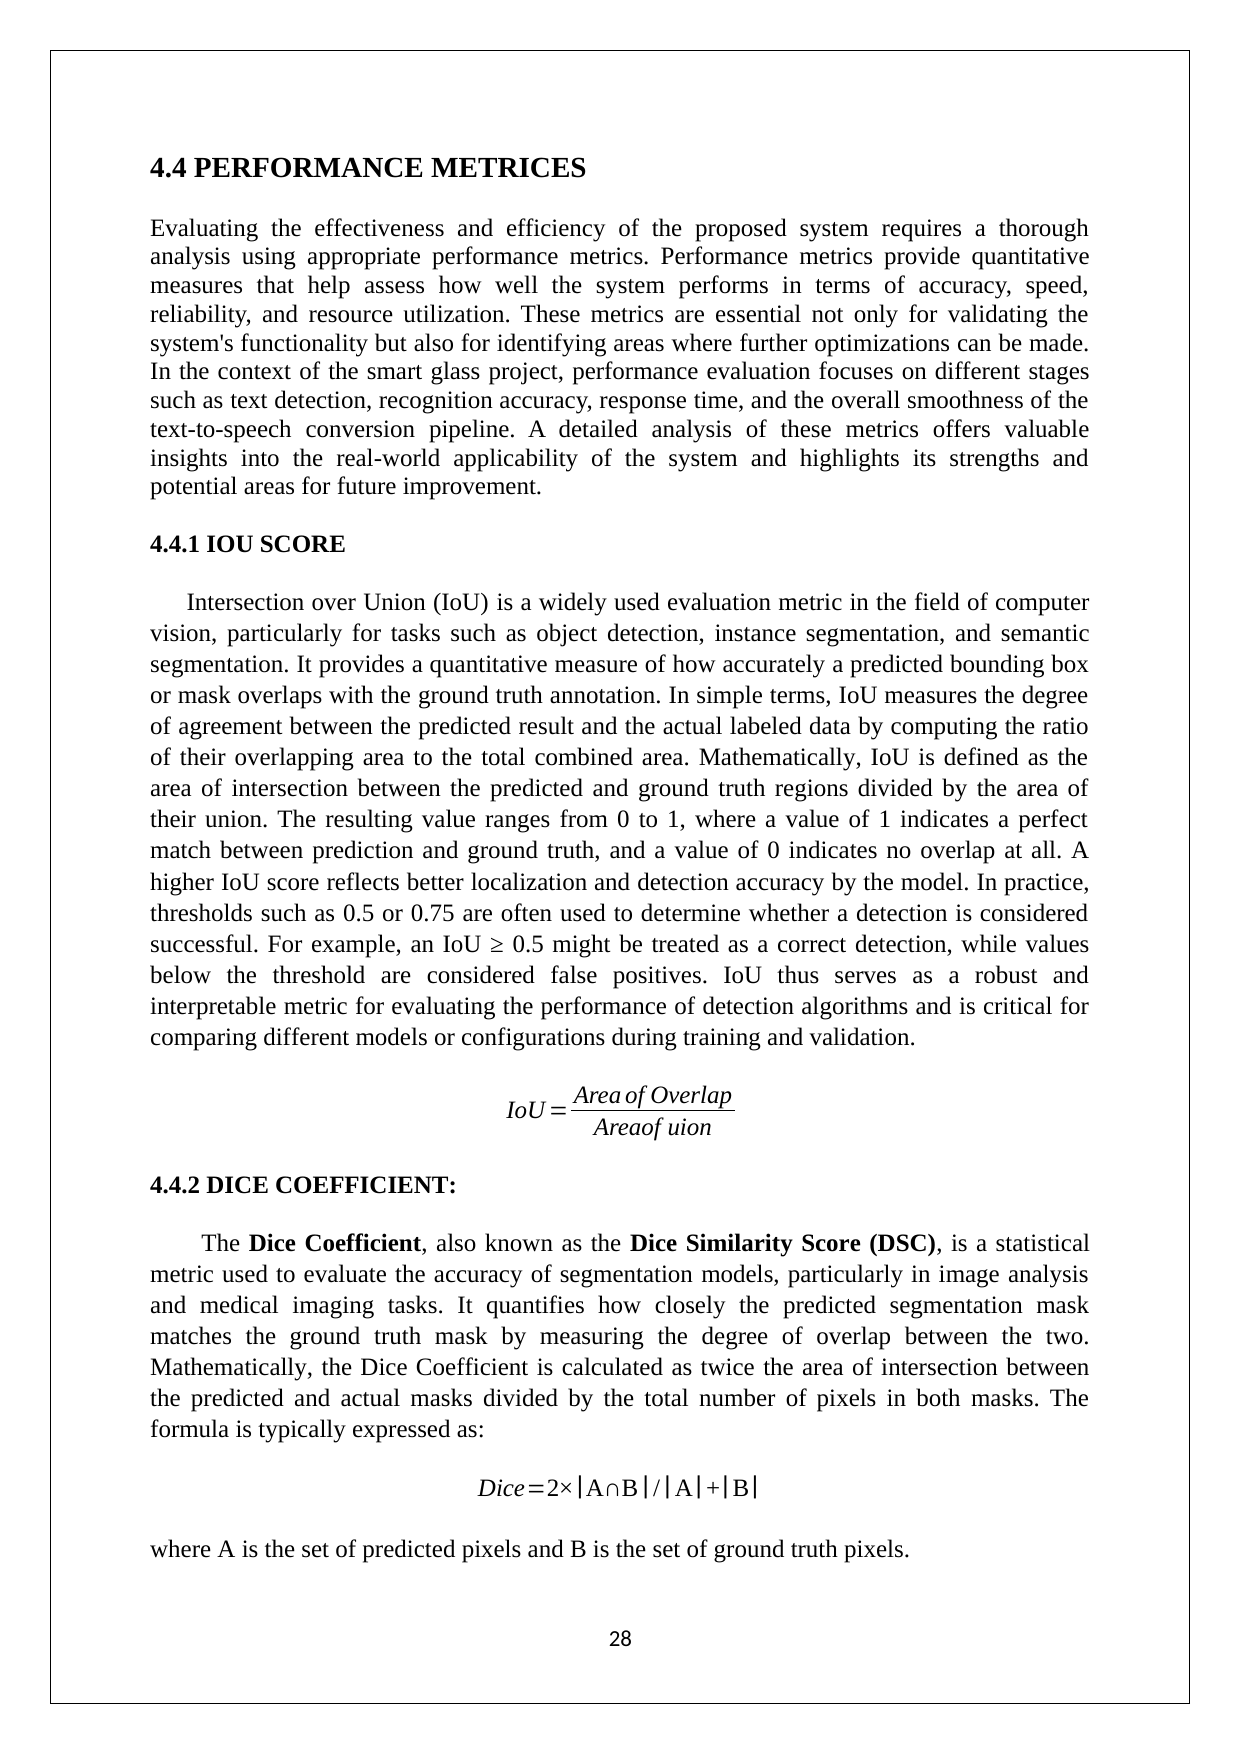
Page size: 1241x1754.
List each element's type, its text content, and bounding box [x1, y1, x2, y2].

text The Dice Coefficient, also known as the Dice Similarity Score (DSC), is a statistical metric used to evaluate the accuracy of segmentation models, particularly in image analysis and medical imaging tasks. It quantifies how closely the predicted segmentation mask matches the ground truth mask by measuring the degree of overlap between the two. Mathematically, the Dice Coefficient is calculated as twice the area of intersection between the predicted and actual masks divided by the total number of pixels in both masks. The formula is typically expressed as: [150, 1228, 1090, 1443]
text Evaluating the effectiveness and efficiency of the proposed system requires a thorough analysis using appropriate performance metrics. Performance metrics provide quantitative measures that help assess how well the system performs in terms of accuracy, speed, reliability, and resource utilization. These metrics are essential not only for validating the system's functionality but also for identifying areas where further optimizations can be made. In the context of the smart glass project, performance evaluation focuses on different stages such as text detection, recognition accuracy, response time, and the overall smoothness of the text-to-speech conversion pipeline. A detailed analysis of these metrics offers valuable insights into the real-world applicability of the system and highlights its strengths and potential areas for future improvement. [150, 213, 1090, 500]
text 4.4 PERFORMANCE METRICES [150, 150, 1090, 183]
text 4.4.1 IOU SCORE [150, 529, 1090, 558]
text 4.4.2 DICE COEFFICIENT: [150, 1170, 1090, 1199]
text Intersection over Union (IoU) is a widely used evaluation metric in the field of computer vision, particularly for tasks such as object detection, instance segmentation, and semantic segmentation. It provides a quantitative measure of how accurately a predicted bounding box or mask overlaps with the ground truth annotation. In simple terms, IoU measures the degree of agreement between the predicted result and the actual labeled data by computing the ratio of their overlapping area to the total combined area. Mathematically, IoU is defined as the area of intersection between the predicted and ground truth regions divided by the area of their union. The resulting value ranges from 0 to 1, where a value of 1 indicates a perfect match between prediction and ground truth, and a value of 0 indicates no overlap at all. A higher IoU score reflects better localization and detection accuracy by the model. In practice, thresholds such as 0.5 or 0.75 are often used to determine whether a detection is considered successful. For example, an IoU ≥ 0.5 might be treated as a correct detection, while values below the threshold are considered false positives. IoU thus serves as a robust and interpretable metric for evaluating the performance of detection algorithms and is critical for comparing different models or configurations during training and validation. [150, 587, 1090, 1051]
text where A is the set of predicted pixels and B is the set of ground truth pixels. [150, 1534, 1090, 1563]
